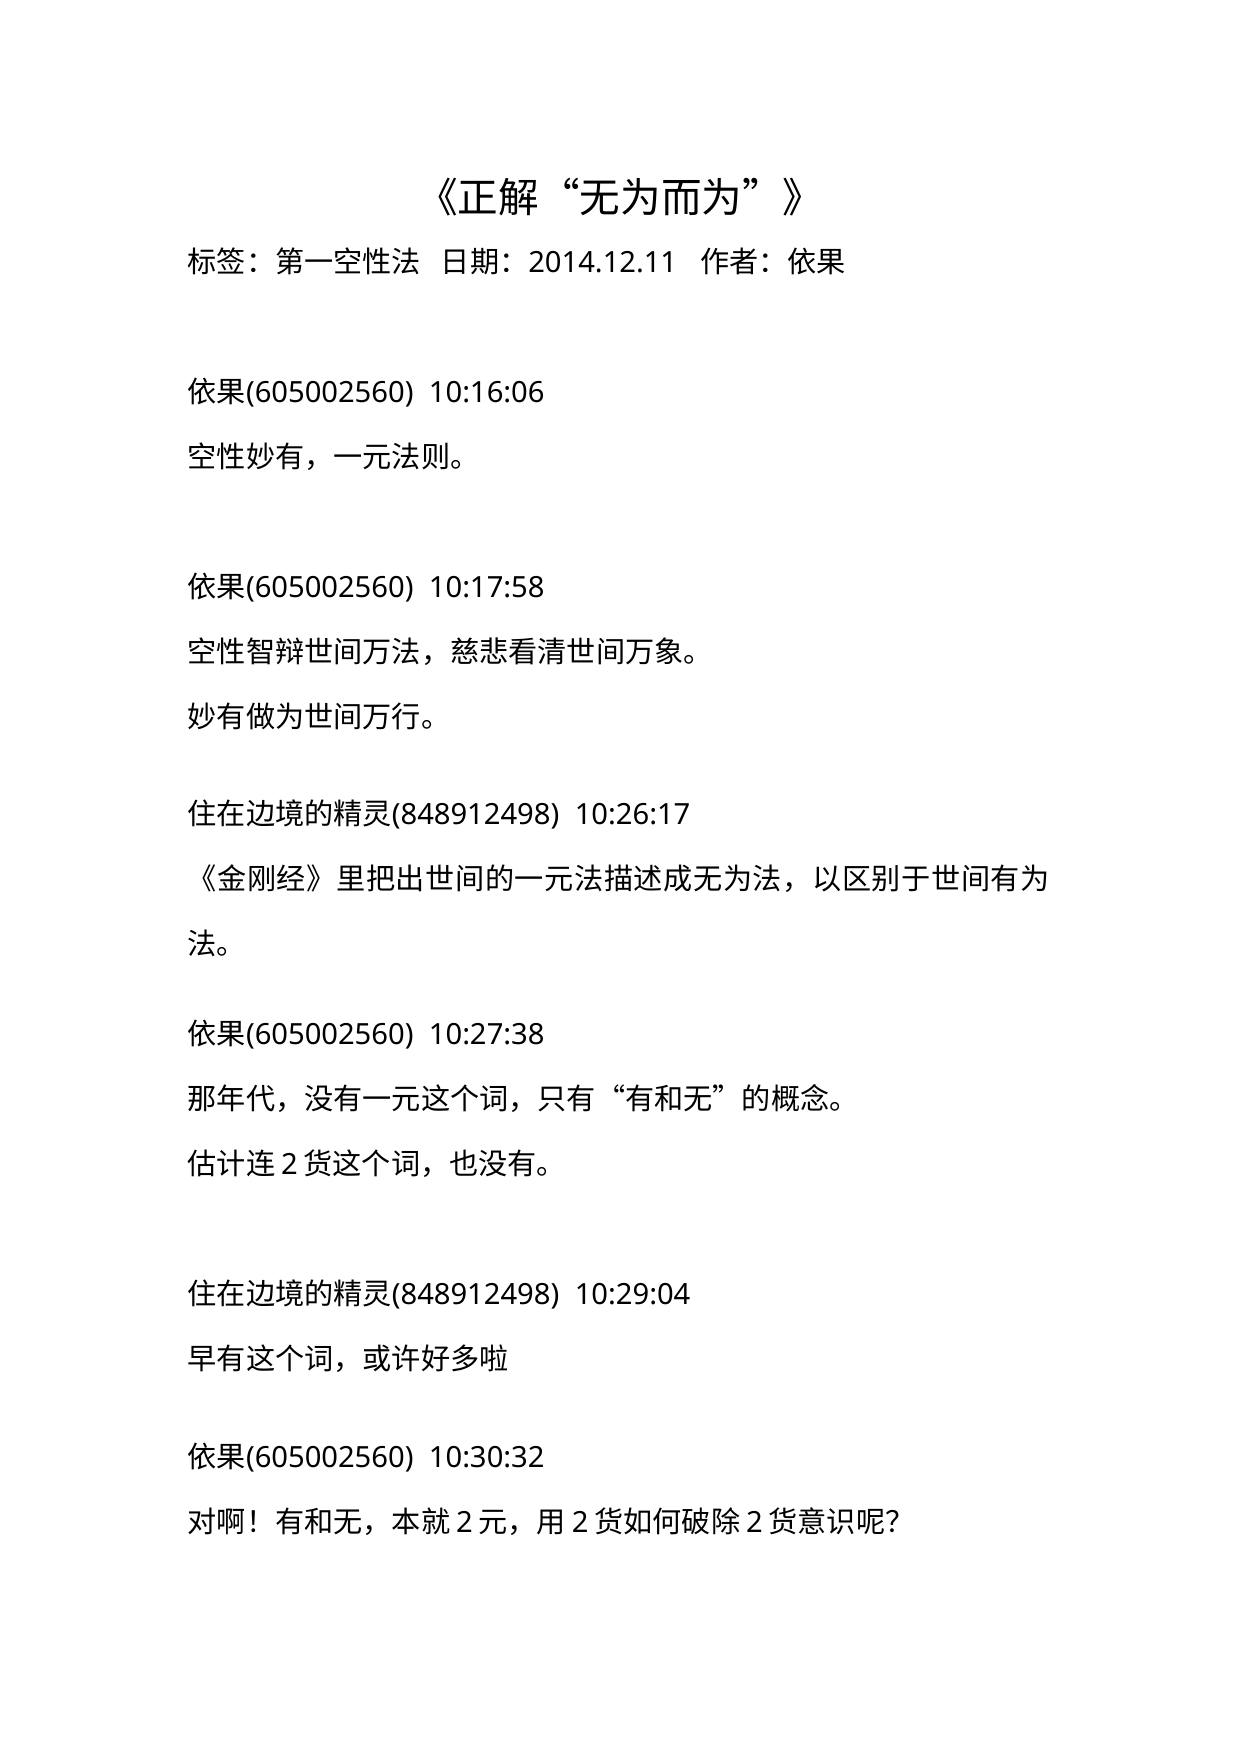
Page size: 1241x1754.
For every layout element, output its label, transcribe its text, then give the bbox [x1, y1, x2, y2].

text 标签：第一空性法 日期：2014.12.11 作者：依果 [187, 227, 1053, 292]
text 依果(605002560) 10:17:58 空性智辩世间万法，慈悲看清世间万象。 妙有做为世间万行。 [187, 487, 1053, 747]
text 依果(605002560) 10:16:06 空性妙有，一元法则。 [187, 357, 1053, 487]
text 住在边境的精灵(848912498) 10:26:17 《金刚经》里把出世间的一元法描述成无为法，以区别于世间有为法。 [187, 779, 1053, 974]
text 依果(605002560) 10:27:38 那年代，没有一元这个词，只有“有和无”的概念。 估计连2货这个词，也没有。 住在边境的精灵(848912498) 10:29:04 早有这个词，或许好多啦 [187, 999, 1053, 1389]
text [187, 1422, 1053, 1552]
text 《正解“无为而为”》 [187, 162, 1053, 227]
